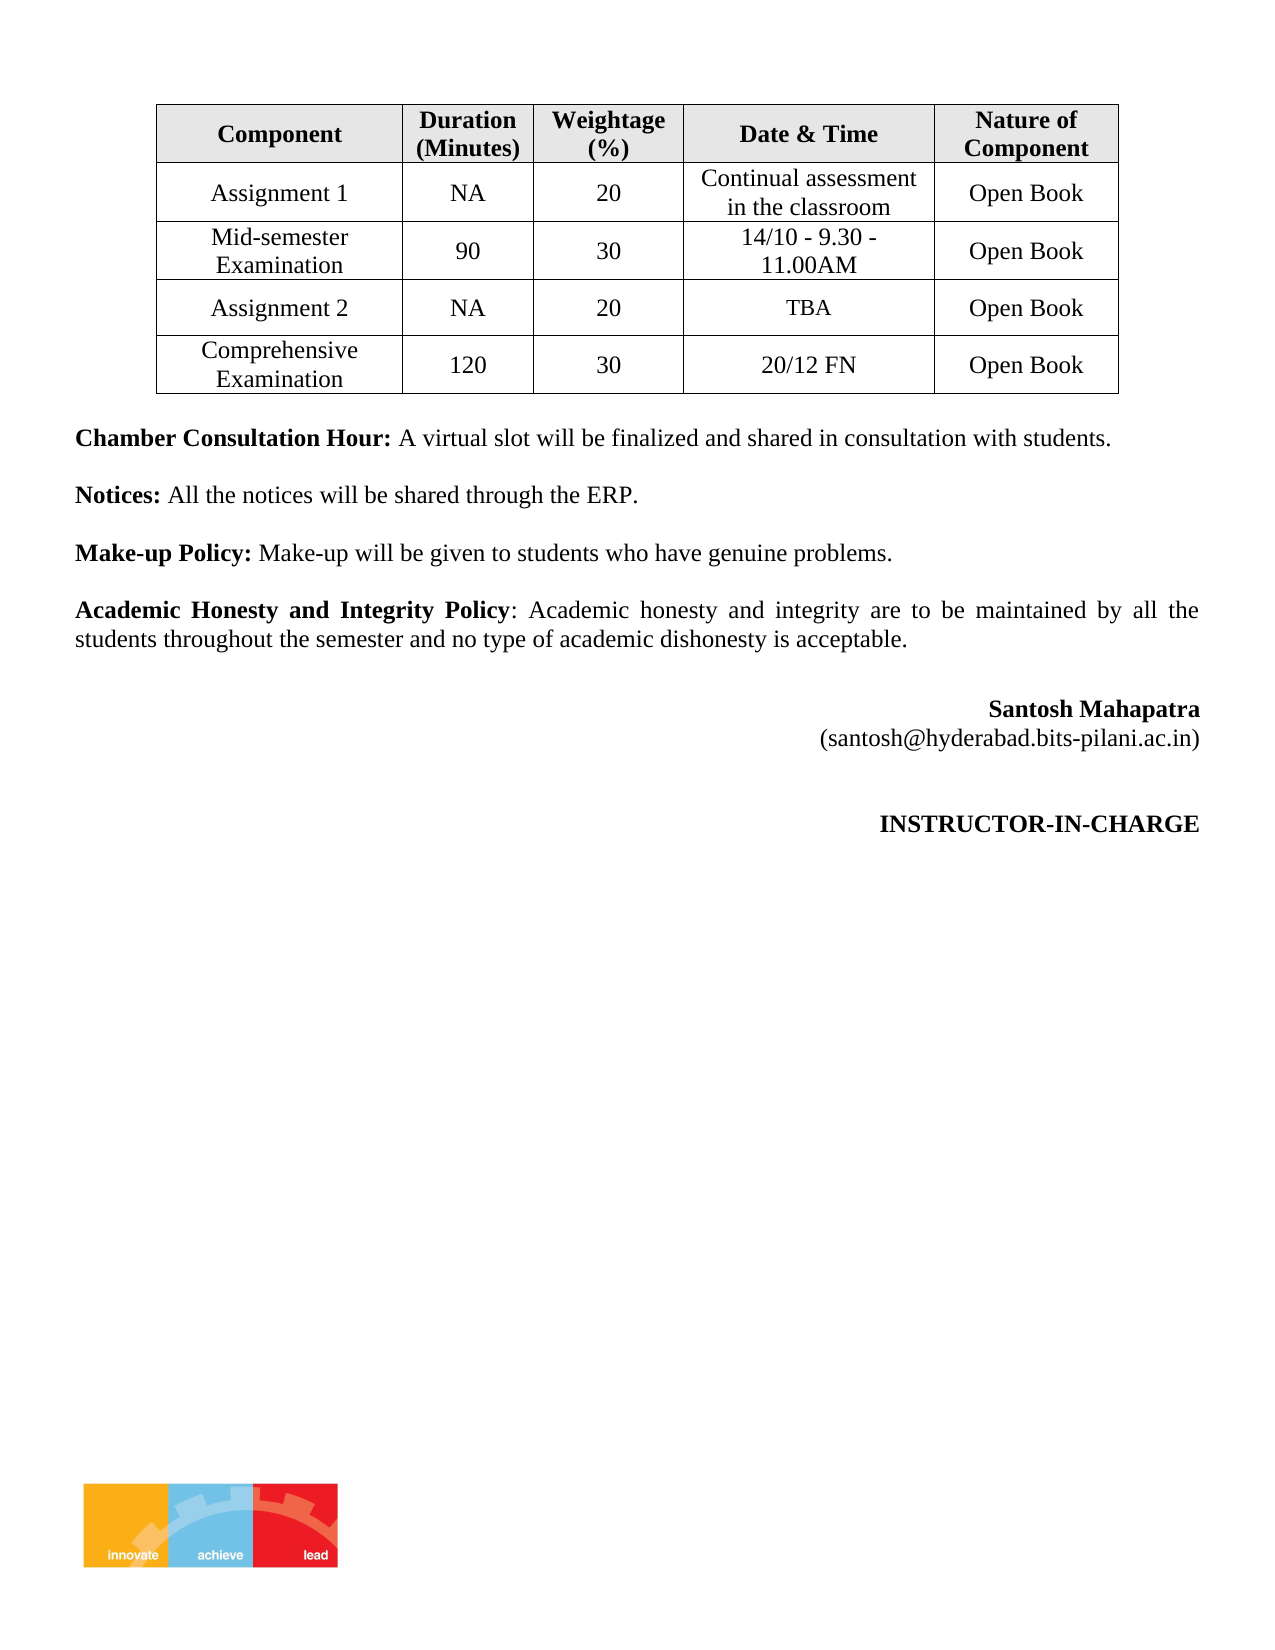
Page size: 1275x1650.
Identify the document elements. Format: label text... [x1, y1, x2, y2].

table_cell 120 [403, 336, 533, 393]
table_cell 30 [534, 222, 683, 279]
table_header Date & Time [684, 105, 934, 162]
table_cell Open Book [935, 336, 1118, 393]
table_cell 20 [534, 280, 683, 334]
text Chamber Consultation Hour: A virtual slot will be finalized and shared in consultation with students. [75, 423, 1200, 452]
text INSTRUCTOR-IN-CHARGE [75, 809, 1200, 838]
table_header Duration (Minutes) [403, 105, 533, 162]
table_cell NA [403, 280, 533, 334]
table_cell 90 [403, 222, 533, 279]
table_cell 30 [534, 336, 683, 393]
table_cell 14/10 - 9.30 - 11.00AM [684, 222, 934, 279]
table_cell Mid-semester Examination [157, 222, 402, 279]
text Make-up Policy: Make-up will be given to students who have genuine problems. [75, 538, 1200, 567]
table_cell 20 [534, 163, 683, 221]
table_cell Open Book [935, 163, 1118, 221]
text Notices: All the notices will be shared through the ERP. [75, 480, 1200, 509]
table_cell TBA [684, 280, 934, 334]
picture [75, 1476, 346, 1575]
table_header Component [157, 105, 402, 162]
table_cell NA [403, 163, 533, 221]
table_cell Assignment 1 [157, 163, 402, 221]
subtitle (santosh@hyderabad.bits-pilani.ac.in) [75, 723, 1200, 752]
title Academic Honesty and Integrity Policy: Academic honesty and integrity are to be maintained by all the students throughout the semester and no type of academic dishonesty is acceptable. [75, 595, 1200, 653]
table_cell Open Book [935, 222, 1118, 279]
table_cell Open Book [935, 280, 1118, 334]
table_cell Comprehensive Examination [157, 336, 402, 393]
table_header Nature of Component [935, 105, 1118, 162]
table_cell Continual assessment in the classroom [684, 163, 934, 221]
table_header Weightage (%) [534, 105, 683, 162]
table_cell Assignment 2 [157, 280, 402, 334]
table_cell 20/12 FN [684, 336, 934, 393]
subtitle Santosh Mahapatra [75, 694, 1200, 723]
